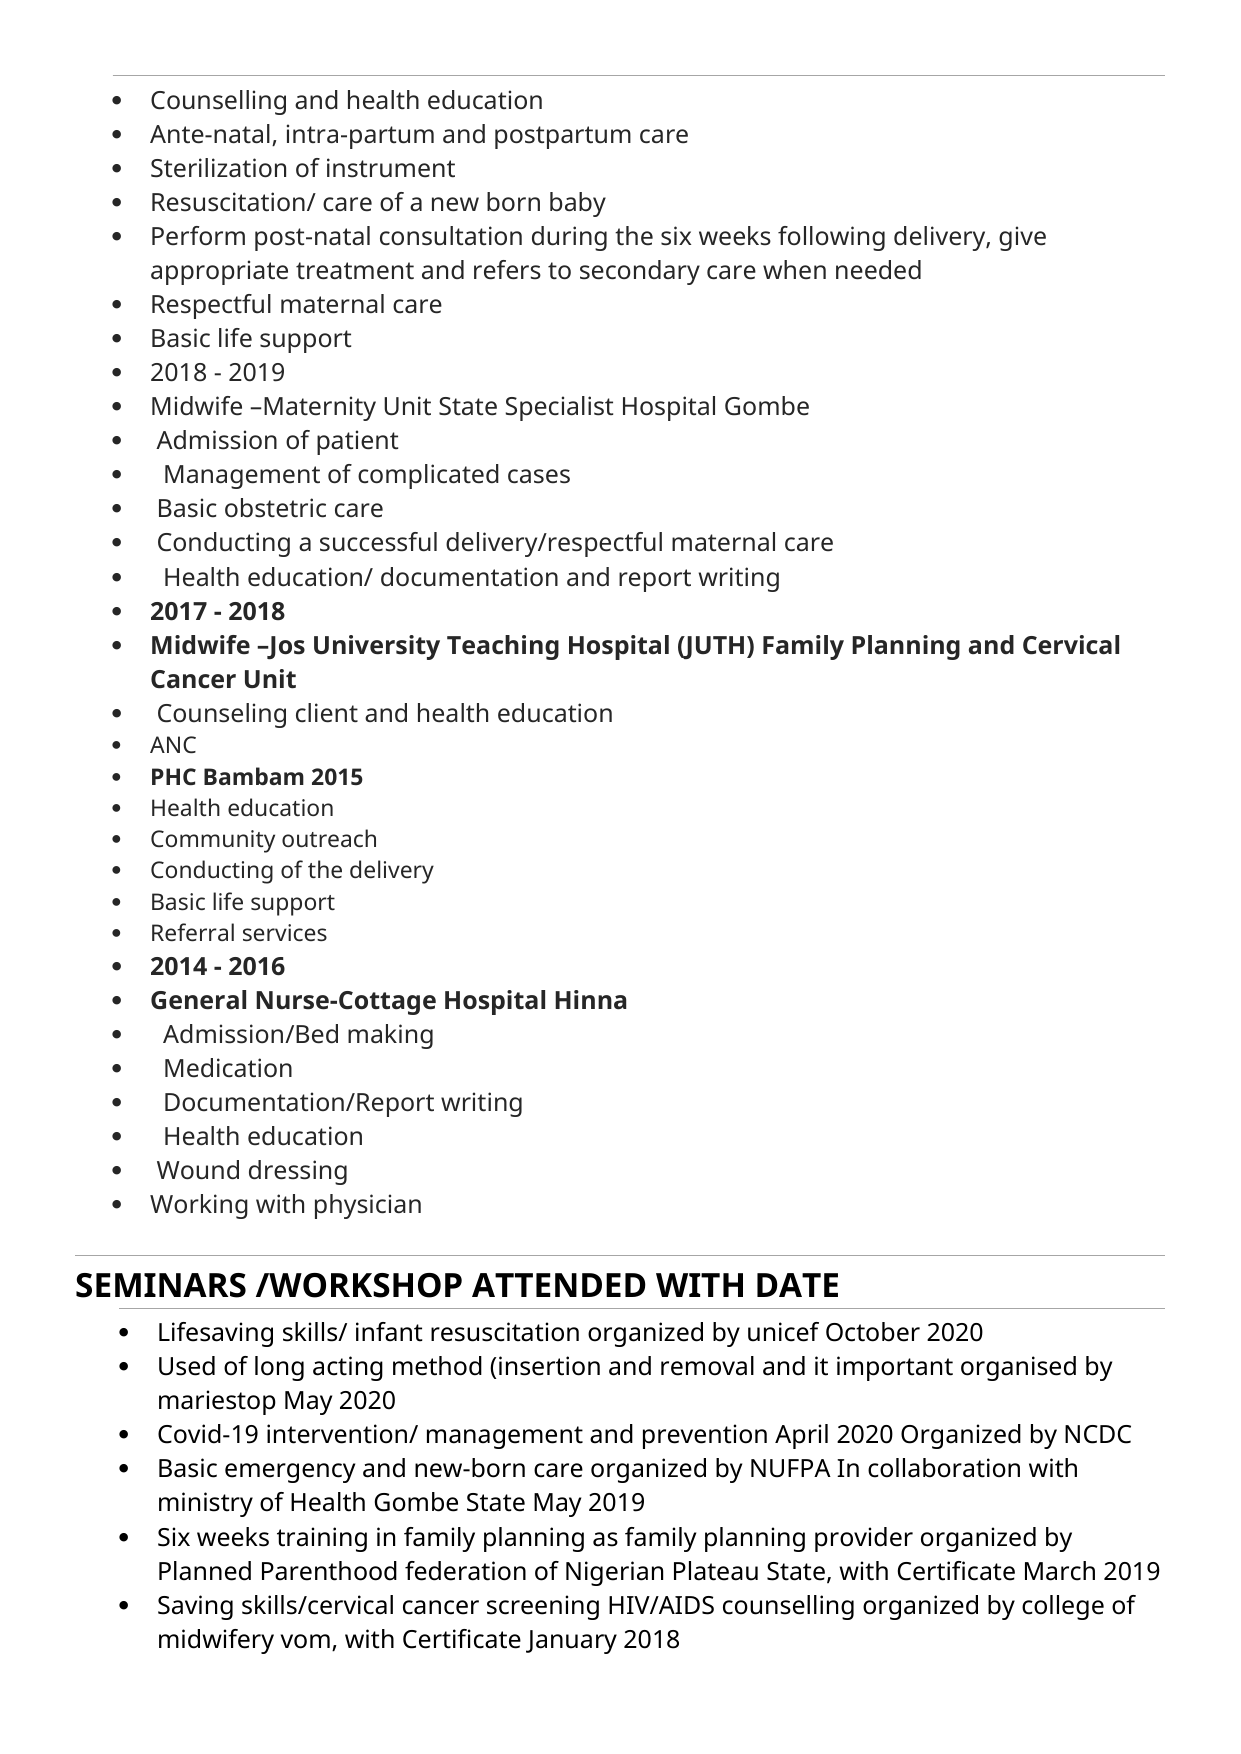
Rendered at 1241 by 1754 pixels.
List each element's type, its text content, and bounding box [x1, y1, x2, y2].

subtitle Management of complicated cases [112, 450, 1165, 484]
subtitle Ante-natal, intra-partum and postpartum care [112, 109, 1165, 143]
subtitle Perform post-natal consultation during the six weeks following delivery, give appropriate treatment and refers to secondary care when needed [112, 211, 1165, 279]
subtitle Saving skills/cervical cancer screening HIV/AIDS counselling organized by college of midwifery vom, with Certificate January 2018 [119, 1580, 1165, 1655]
subtitle Working with physician [112, 1179, 1165, 1221]
subtitle Community outreach [112, 816, 1165, 847]
subtitle Admission of patient [112, 416, 1165, 450]
subtitle Six weeks training in family planning as family planning provider organized by Planned Parenthood federation of Nigerian Plateau State, with Certificate March 2019 [119, 1512, 1165, 1580]
subtitle SEMINARS /WORKSHOP ATTENDED WITH DATE [75, 1256, 1165, 1307]
subtitle Basic life support [112, 313, 1165, 347]
subtitle Covid-19 intervention/ management and prevention April 2020 Organized by NCDC [119, 1410, 1165, 1444]
subtitle Health education [112, 1111, 1165, 1145]
subtitle Admission/Bed making [112, 1009, 1165, 1043]
subtitle Respectful maternal care [112, 279, 1165, 313]
subtitle Counseling client and health education [112, 688, 1165, 722]
subtitle 2017 - 2018 [112, 586, 1165, 620]
subtitle Used of long acting method (insertion and removal and it important organised by mariestop May 2020 [119, 1342, 1165, 1410]
subtitle Midwife –Jos University Teaching Hospital (JUTH) Family Planning and Cervical Cancer Unit [112, 620, 1165, 688]
subtitle Medication [112, 1043, 1165, 1077]
subtitle Basic emergency and new-born care organized by NUFPA In collaboration with ministry of Health Gombe State May 2019 [119, 1444, 1165, 1512]
subtitle Midwife –Maternity Unit State Specialist Hospital Gombe [112, 382, 1165, 416]
subtitle 2018 - 2019 [112, 347, 1165, 382]
subtitle PHC Bambam 2015 [112, 753, 1165, 785]
subtitle Health education/ documentation and report writing [112, 552, 1165, 586]
subtitle ANC [112, 722, 1165, 753]
subtitle Basic life support [112, 878, 1165, 910]
subtitle General Nurse-Cottage Hospital Hinna [112, 975, 1165, 1009]
subtitle Health education [112, 785, 1165, 816]
subtitle Lifesaving skills/ infant resuscitation organized by unicef October 2020 [119, 1309, 1165, 1342]
subtitle Counselling and health education [112, 76, 1165, 109]
subtitle Referral services [112, 910, 1165, 941]
subtitle Wound dressing [112, 1145, 1165, 1179]
subtitle Sterilization of instrument [112, 143, 1165, 177]
subtitle Conducting a successful delivery/respectful maternal care [112, 518, 1165, 552]
subtitle 2014 - 2016 [112, 941, 1165, 975]
subtitle Resuscitation/ care of a new born baby [112, 177, 1165, 211]
subtitle Basic obstetric care [112, 484, 1165, 518]
subtitle Conducting of the delivery [112, 847, 1165, 878]
subtitle Documentation/Report writing [112, 1077, 1165, 1111]
